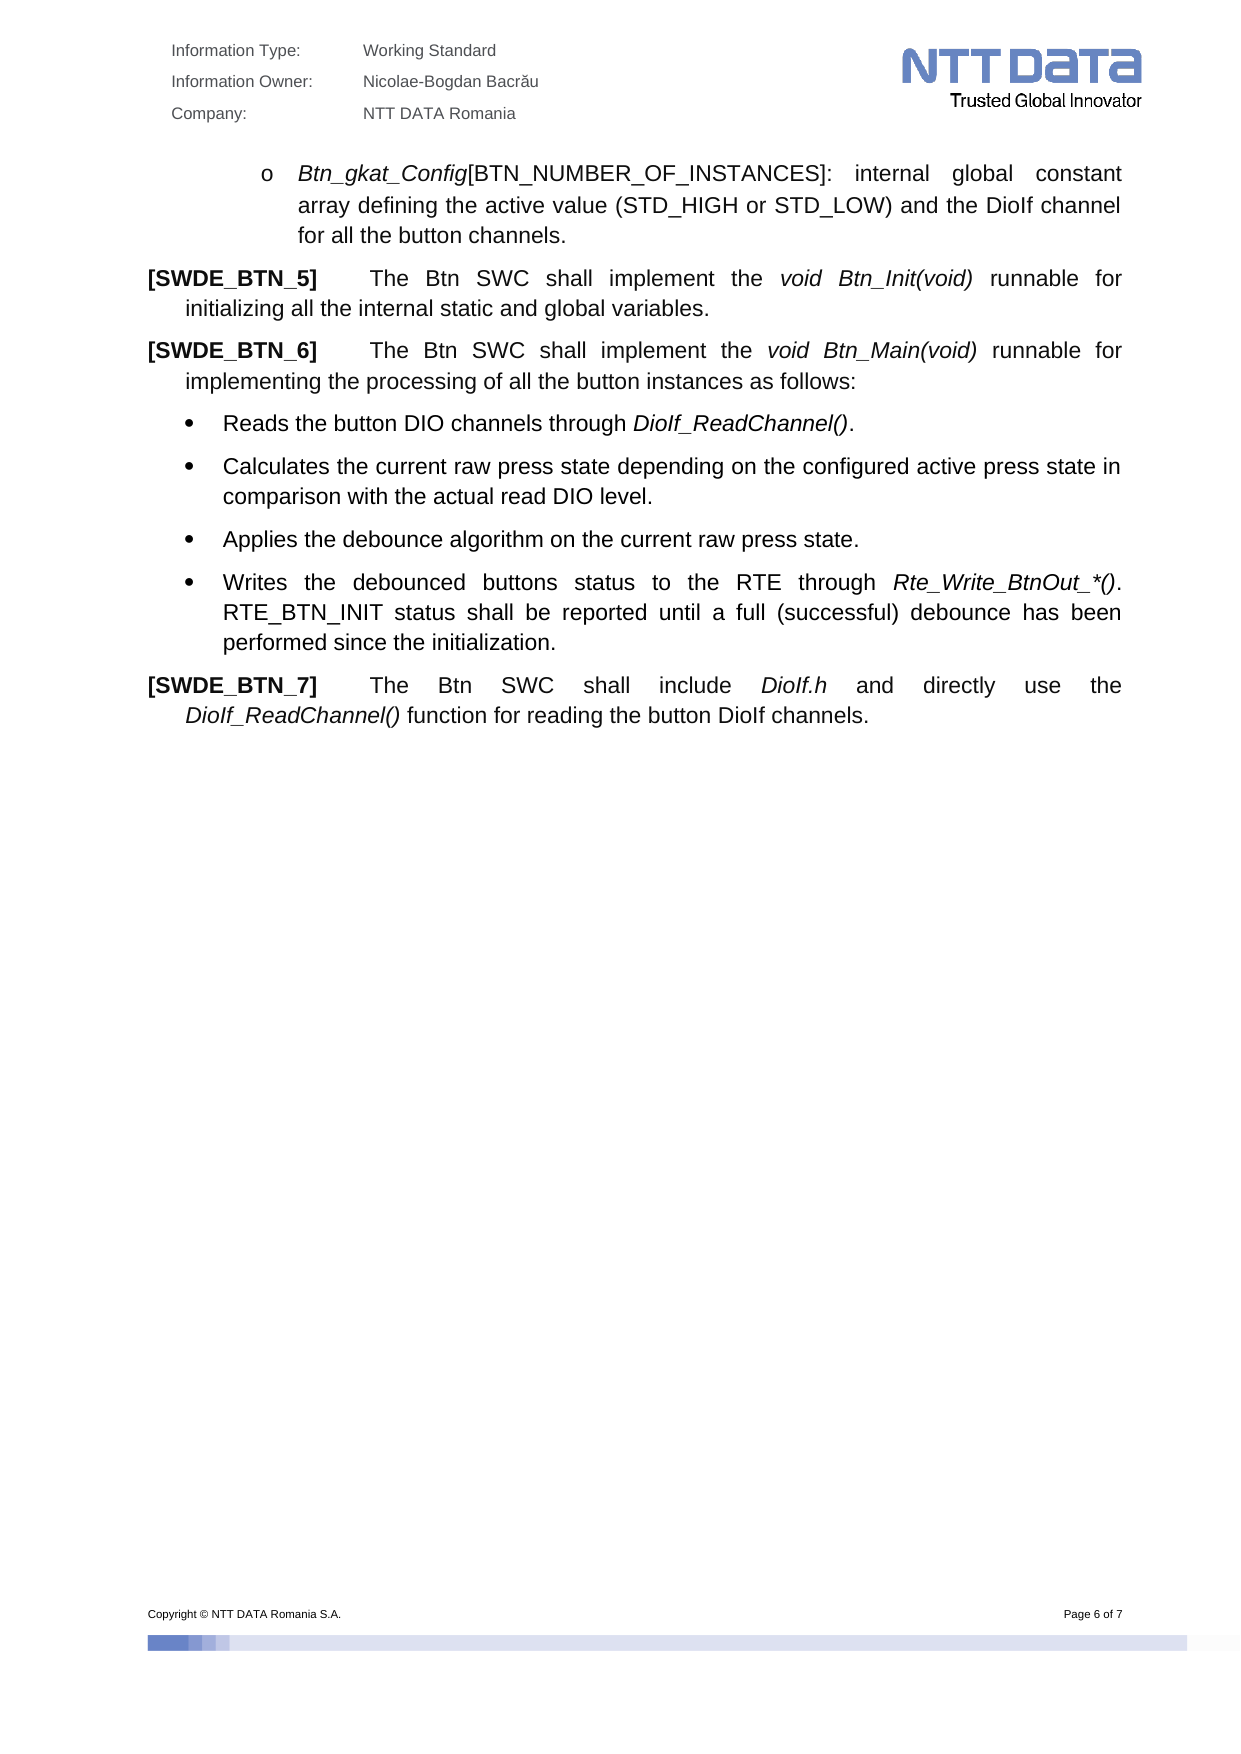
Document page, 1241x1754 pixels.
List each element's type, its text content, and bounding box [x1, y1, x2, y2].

list The Btn SWC shall include DioIf.h and directly use the DioIf_ReadChannel() function for reading the button DioIf channels. [148, 672, 1122, 728]
list Reads the button DIO channels through DioIf_ReadChannel(). [185, 410, 1122, 437]
list The Btn SWC shall implement the void Btn_Main(void) runnable for implementing the processing of all the button instances as follows: [148, 337, 1122, 394]
list Calculates the current raw press state depending on the configured active press state in comparison with the actual read DIO level. [185, 453, 1122, 510]
list Applies the debounce algorithm on the current raw press state. [185, 526, 1122, 552]
list The Btn SWC shall implement the void Btn_Init(void) runnable for initializing all the internal static and global variables. [148, 264, 1122, 321]
picture [147, 1635, 1241, 1651]
picture [894, 41, 1142, 110]
list Writes the debounced buttons status to the RTE through Rte_Write_BtnOut_*(). RTE_BTN_INIT status shall be reported until a full (successful) debounce has been performed since the initialization. [185, 569, 1122, 656]
list Btn_gkat_Config[BTN_NUMBER_OF_INSTANCES]: internal global constant array defining the active value (STD_HIGH or STD_LOW) and the DioIf channel for all the button channels. [260, 159, 1122, 248]
